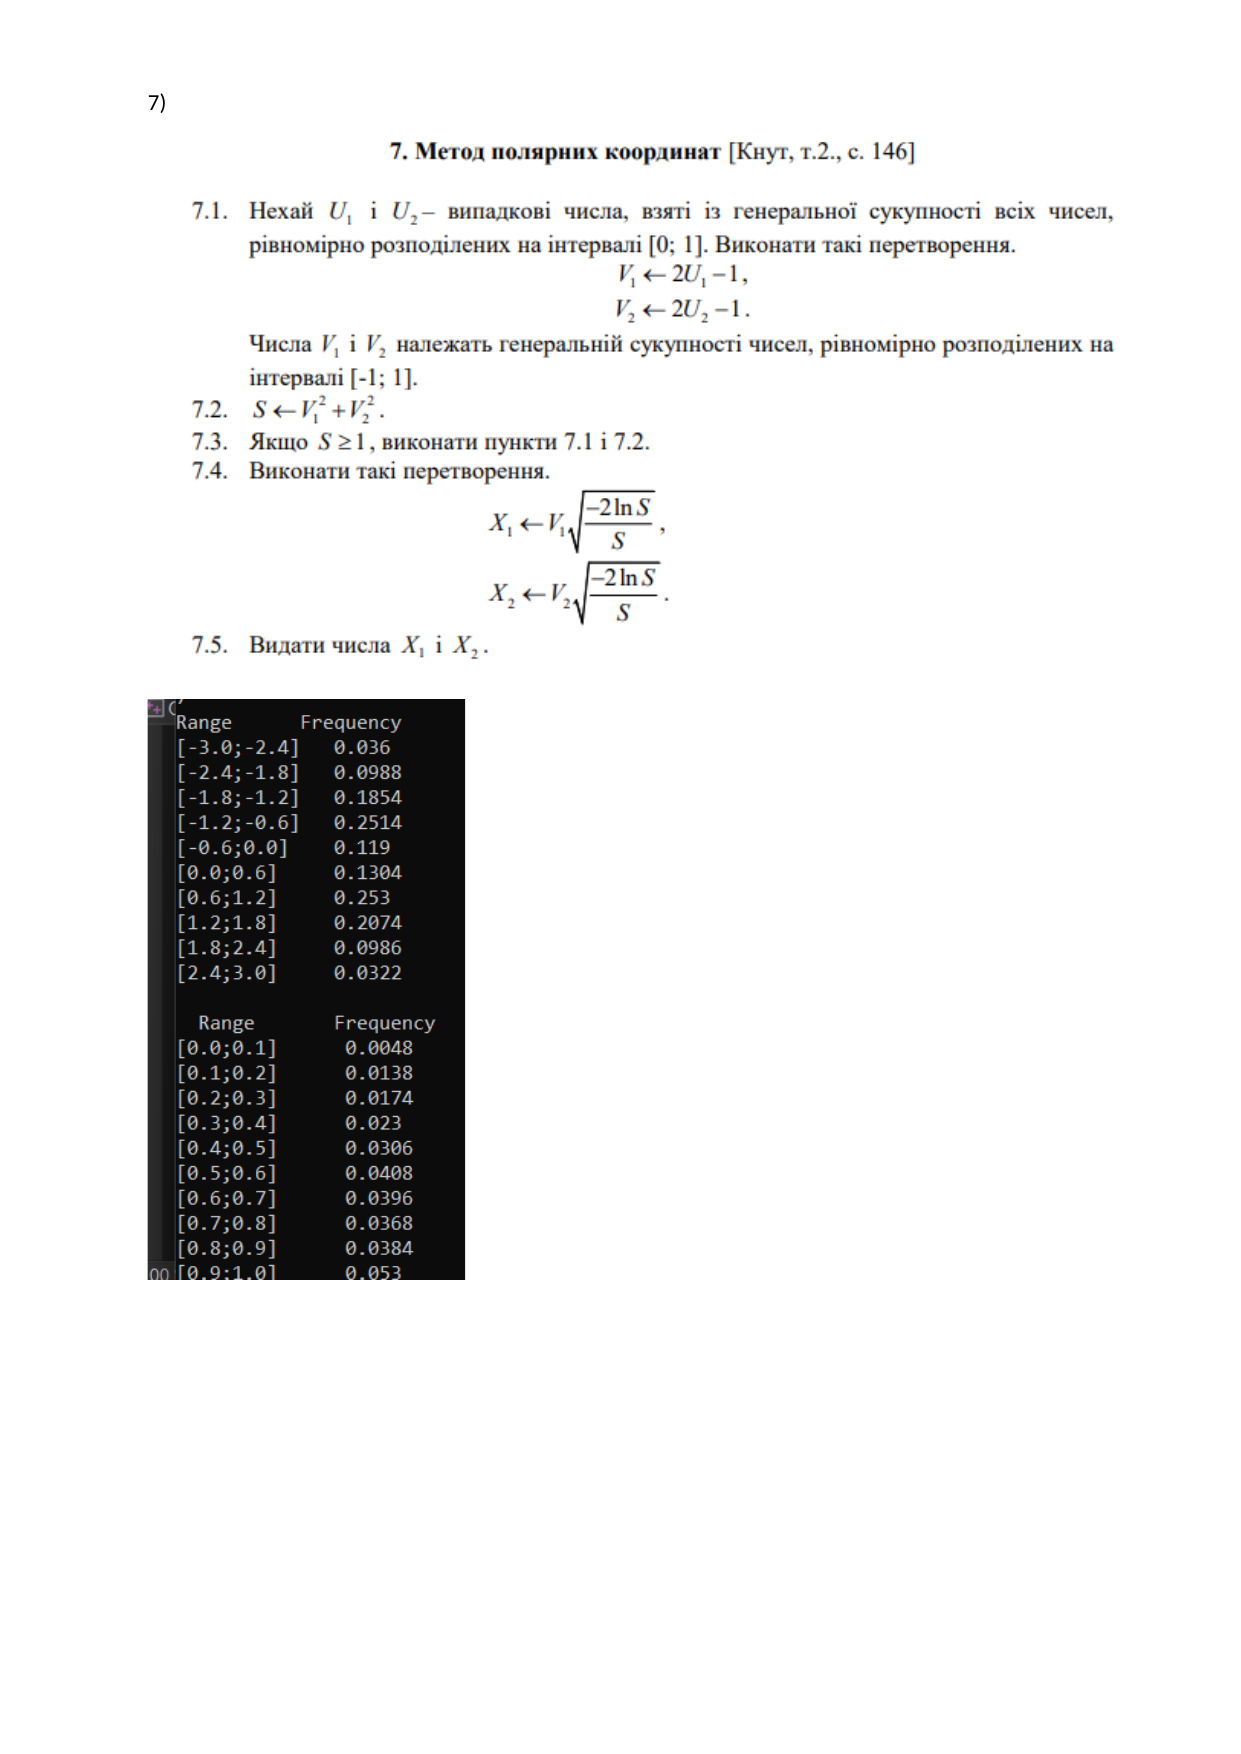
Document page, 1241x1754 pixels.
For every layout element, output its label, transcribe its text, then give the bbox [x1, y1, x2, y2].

picture [147, 699, 466, 1280]
text 7) [148, 88, 1152, 118]
picture [147, 118, 1152, 682]
